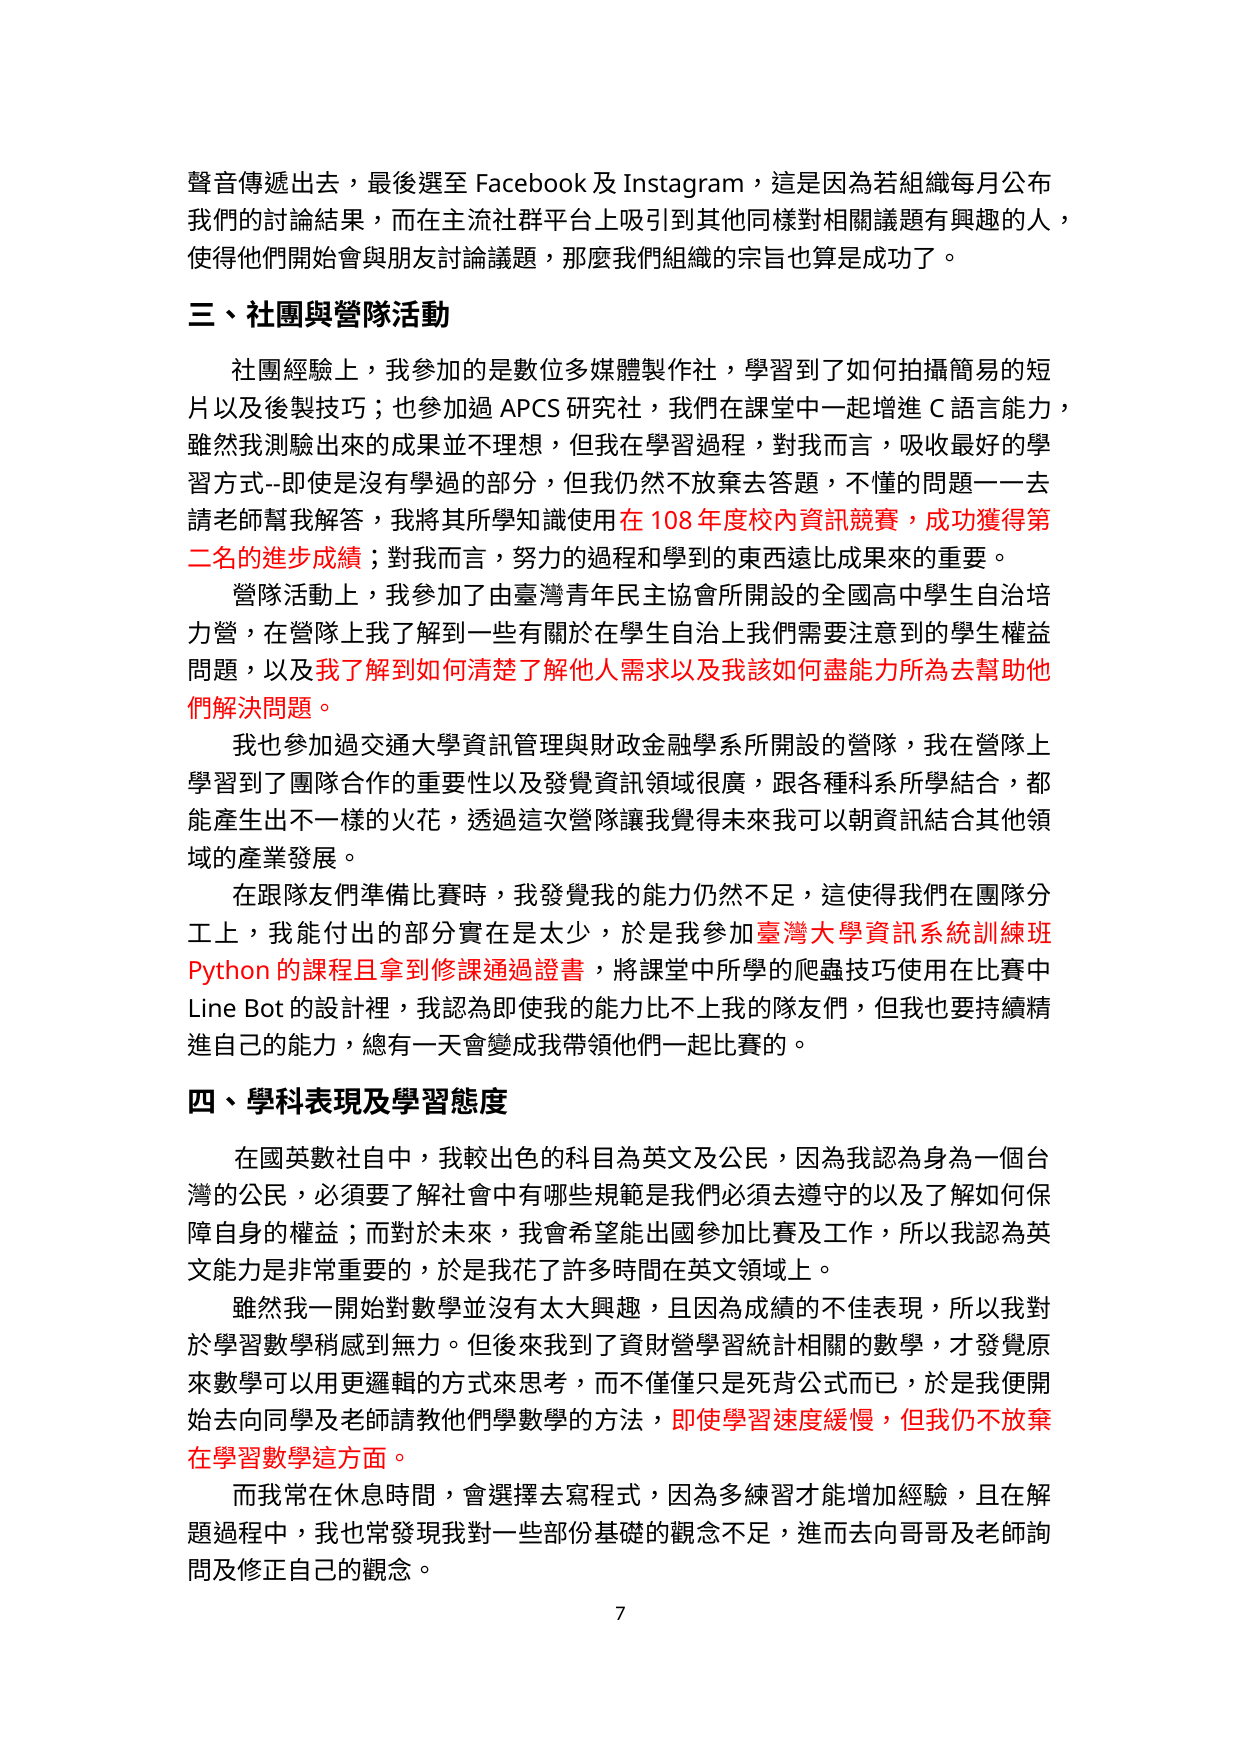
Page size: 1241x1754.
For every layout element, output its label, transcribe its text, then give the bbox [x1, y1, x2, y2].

subtitle 三、社團與營隊活動 [187, 275, 1053, 350]
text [187, 162, 1053, 275]
text 而我常在休息時間，會選擇去寫程式，因為多練習才能增加經驗，且在解題過程中，我也常發現我對一些部份基礎的觀念不足，進而去向哥哥及老師詢問及修正自己的觀念。 [187, 1475, 1053, 1587]
text 社團經驗上，我參加的是數位多媒體製作社，學習到了如何拍攝簡易的短片以及後製技巧；也參加過APCS研究社，我們在課堂中一起增進C語言能力，雖然我測驗出來的成果並不理想，但我在學習過程，對我而言，吸收最好的學習方式--即使是沒有學過的部分，但我仍然不放棄去答題，不懂的問題一一去請老師幫我解答，我將其所學知識使用在108年度校內資訊競賽，成功獲得第二名的進步成績；對我而言，努力的過程和學到的東西遠比成果來的重要。 [188, 350, 1053, 575]
text 雖然我一開始對數學並沒有太大興趣，且因為成績的不佳表現，所以我對於學習數學稍感到無力。但後來我到了資財營學習統計相關的數學，才發覺原來數學可以用更邏輯的方式來思考，而不僅僅只是死背公式而已，於是我便開始去向同學及老師請教他們學數學的方法，即使學習速度緩慢，但我仍不放棄在學習數學這方面。 [187, 1287, 1053, 1475]
text 我也參加過交通大學資訊管理與財政金融學系所開設的營隊，我在營隊上學習到了團隊合作的重要性以及發覺資訊領域很廣，跟各種科系所學結合，都能產生出不一樣的火花，透過這次營隊讓我覺得未來我可以朝資訊結合其他領域的產業發展。 [187, 725, 1053, 875]
text 營隊活動上，我參加了由臺灣青年民主協會所開設的全國高中學生自治培力營，在營隊上我了解到一些有關於在學生自治上我們需要注意到的學生權益問題，以及我了解到如何清楚了解他人需求以及我該如何盡能力所為去幫助他們解決問題。 [187, 575, 1053, 725]
text 在國英數社自中，我較出色的科目為英文及公民，因為我認為身為一個台灣的公民，必須要了解社會中有哪些規範是我們必須去遵守的以及了解如何保障自身的權益；而對於未來，我會希望能出國參加比賽及工作，所以我認為英文能力是非常重要的，於是我花了許多時間在英文領域上。 [187, 1137, 1053, 1287]
text 在跟隊友們準備比賽時，我發覺我的能力仍然不足，這使得我們在團隊分工上，我能付出的部分實在是太少，於是我參加臺灣大學資訊系統訓練班Python的課程且拿到修課通過證書，將課堂中所學的爬蟲技巧使用在比賽中 Line Bot的設計裡，我認為即使我的能力比不上我的隊友們，但我也要持續精進自己的能力，總有一天會變成我帶領他們一起比賽的。 [187, 875, 1053, 1062]
subtitle 四、學科表現及學習態度 [187, 1062, 1053, 1137]
